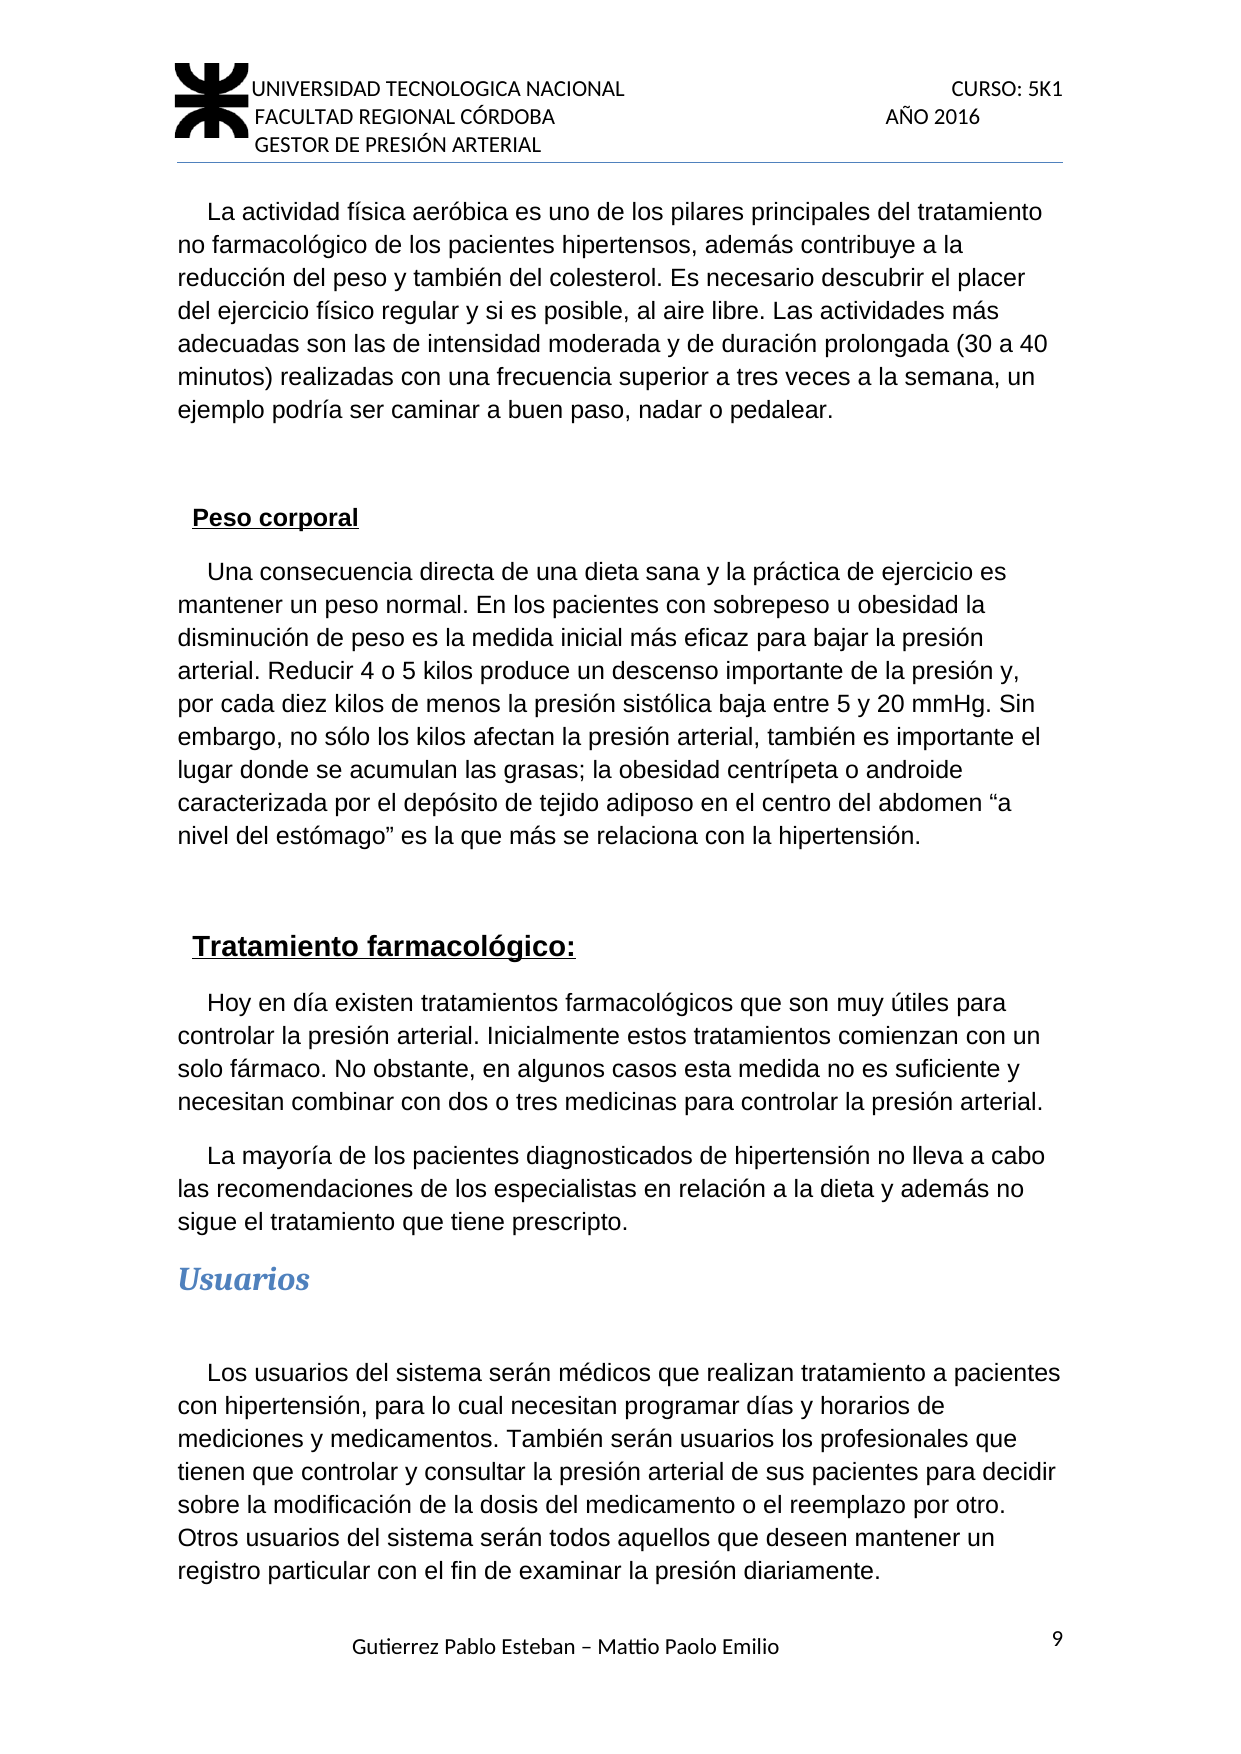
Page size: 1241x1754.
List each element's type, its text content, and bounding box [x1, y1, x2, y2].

text Peso corporal [177, 503, 1063, 532]
subtitle Usuarios [177, 1261, 1063, 1299]
picture [174, 63, 249, 138]
text Los usuarios del sistema serán médicos que realizan tratamiento a pacientes con hipertensión, para lo cual necesitan programar días y horarios de mediciones y medicamentos. También serán usuarios los profesionales que tienen que controlar y consultar la presión arterial de sus pacientes para decidir sobre la modificación de la dosis del medicamento o el reemplazo por otro. Otros usuarios del sistema serán todos aquellos que deseen mantener un registro particular con el fin de examinar la presión diariamente. [177, 1358, 1063, 1585]
text Hoy en día existen tratamientos farmacológicos que son muy útiles para controlar la presión arterial. Inicialmente estos tratamientos comienzan con un solo fármaco. No obstante, en algunos casos esta medida no es suficiente y necesitan combinar con dos o tres medicinas para controlar la presión arterial. [177, 988, 1063, 1116]
text La mayoría de los pacientes diagnosticados de hipertensión no lleva a cabo las recomendaciones de los especialistas en relación a la dieta y además no sigue el tratamiento que tiene prescripto. [177, 1141, 1063, 1236]
text Una consecuencia directa de una dieta sana y la práctica de ejercicio es mantener un peso normal. En los pacientes con sobrepeso u obesidad la disminución de peso es la medida inicial más eficaz para bajar la presión arterial. Reducir 4 o 5 kilos produce un descenso importante de la presión y, por cada diez kilos de menos la presión sistólica baja entre 5 y 20 mmHg. Sin embargo, no sólo los kilos afectan la presión arterial, también es importante el lugar donde se acumulan las grasas; la obesidad centrípeta o androide caracterizada por el depósito de tejido adiposo en el centro del abdomen “a nivel del estómago” es la que más se relaciona con la hipertensión. [177, 557, 1063, 850]
text La actividad física aeróbica es uno de los pilares principales del tratamiento no farmacológico de los pacientes hipertensos, además contribuye a la reducción del peso y también del colesterol. Es necesario descubrir el placer del ejercicio físico regular y si es posible, al aire libre. Las actividades más adecuadas son las de intensidad moderada y de duración prolongada (30 a 40 minutos) realizadas con una frecuencia superior a tres veces a la semana, un ejemplo podría ser caminar a buen paso, nadar o pedalear. [177, 197, 1063, 424]
text Tratamiento farmacológico: [177, 929, 1063, 962]
